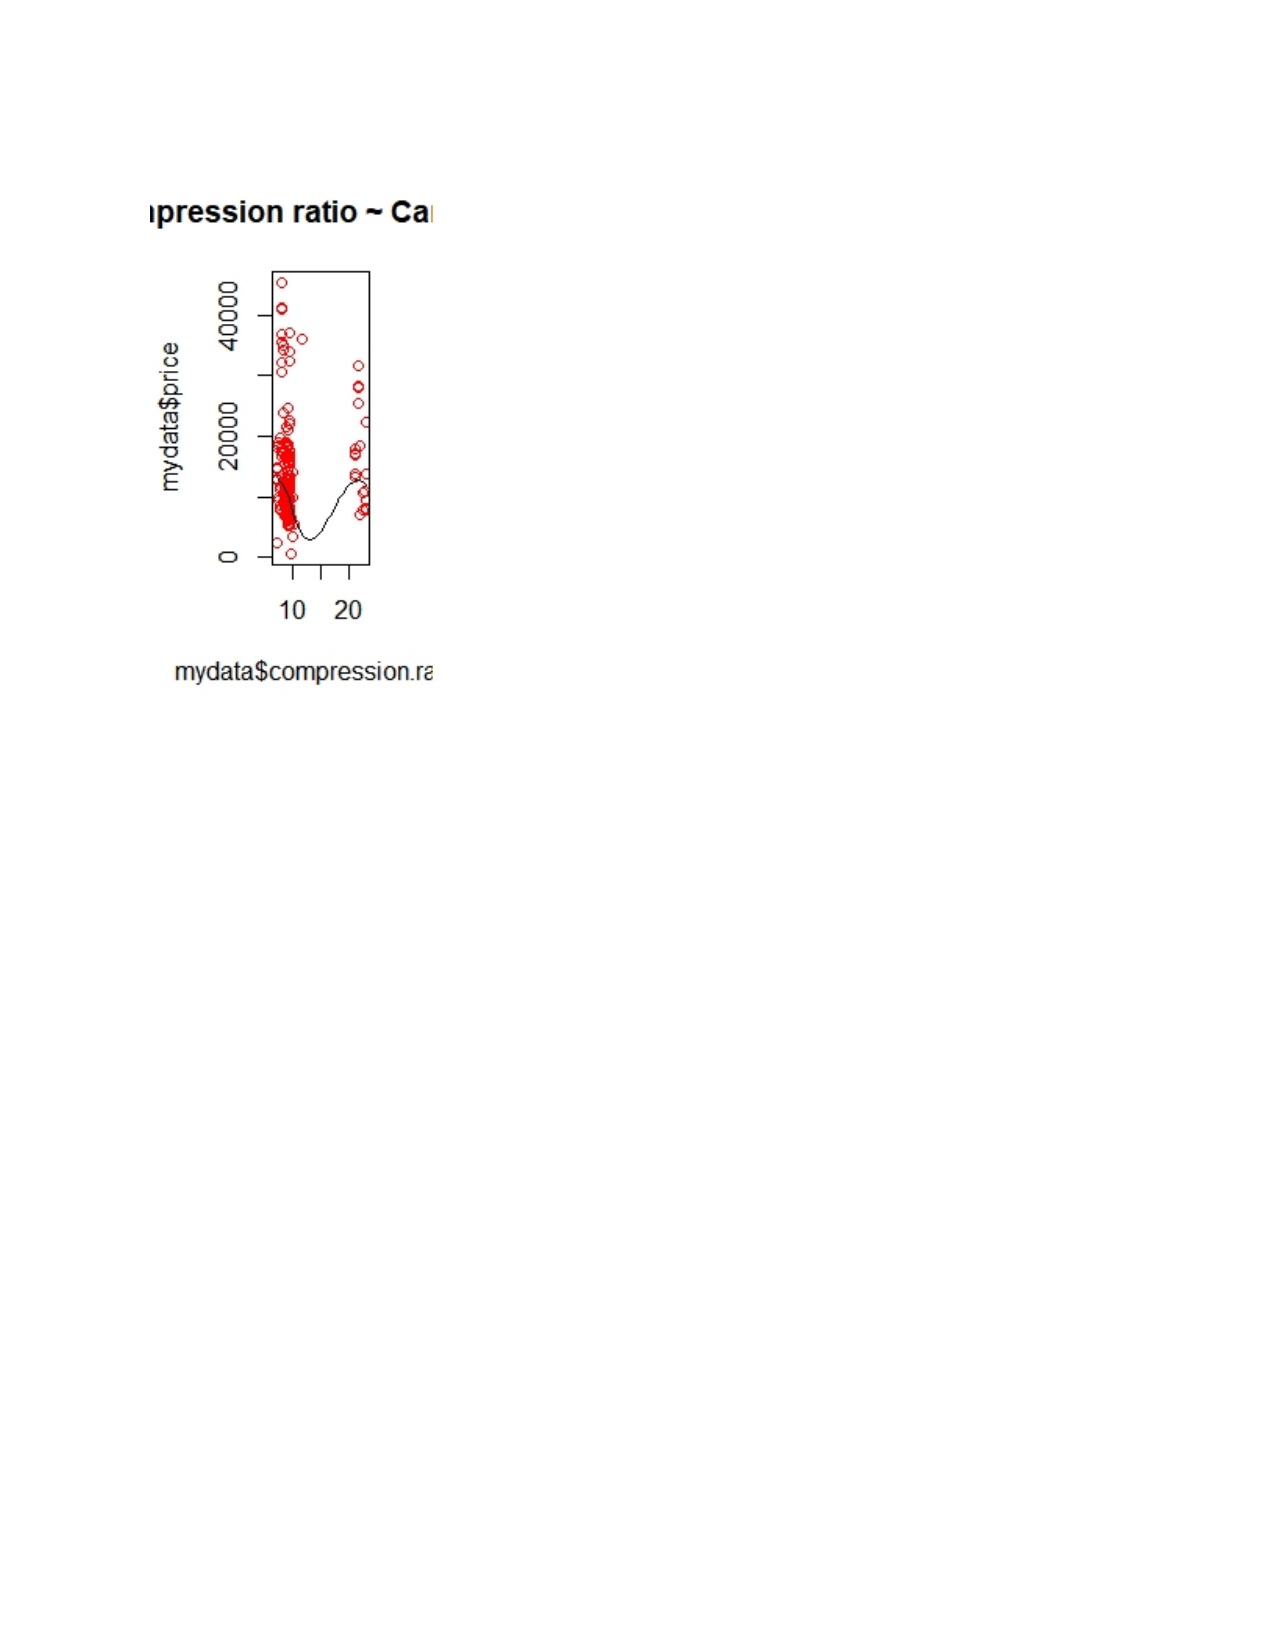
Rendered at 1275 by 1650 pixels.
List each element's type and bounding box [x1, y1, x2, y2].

picture [150, 150, 716, 718]
